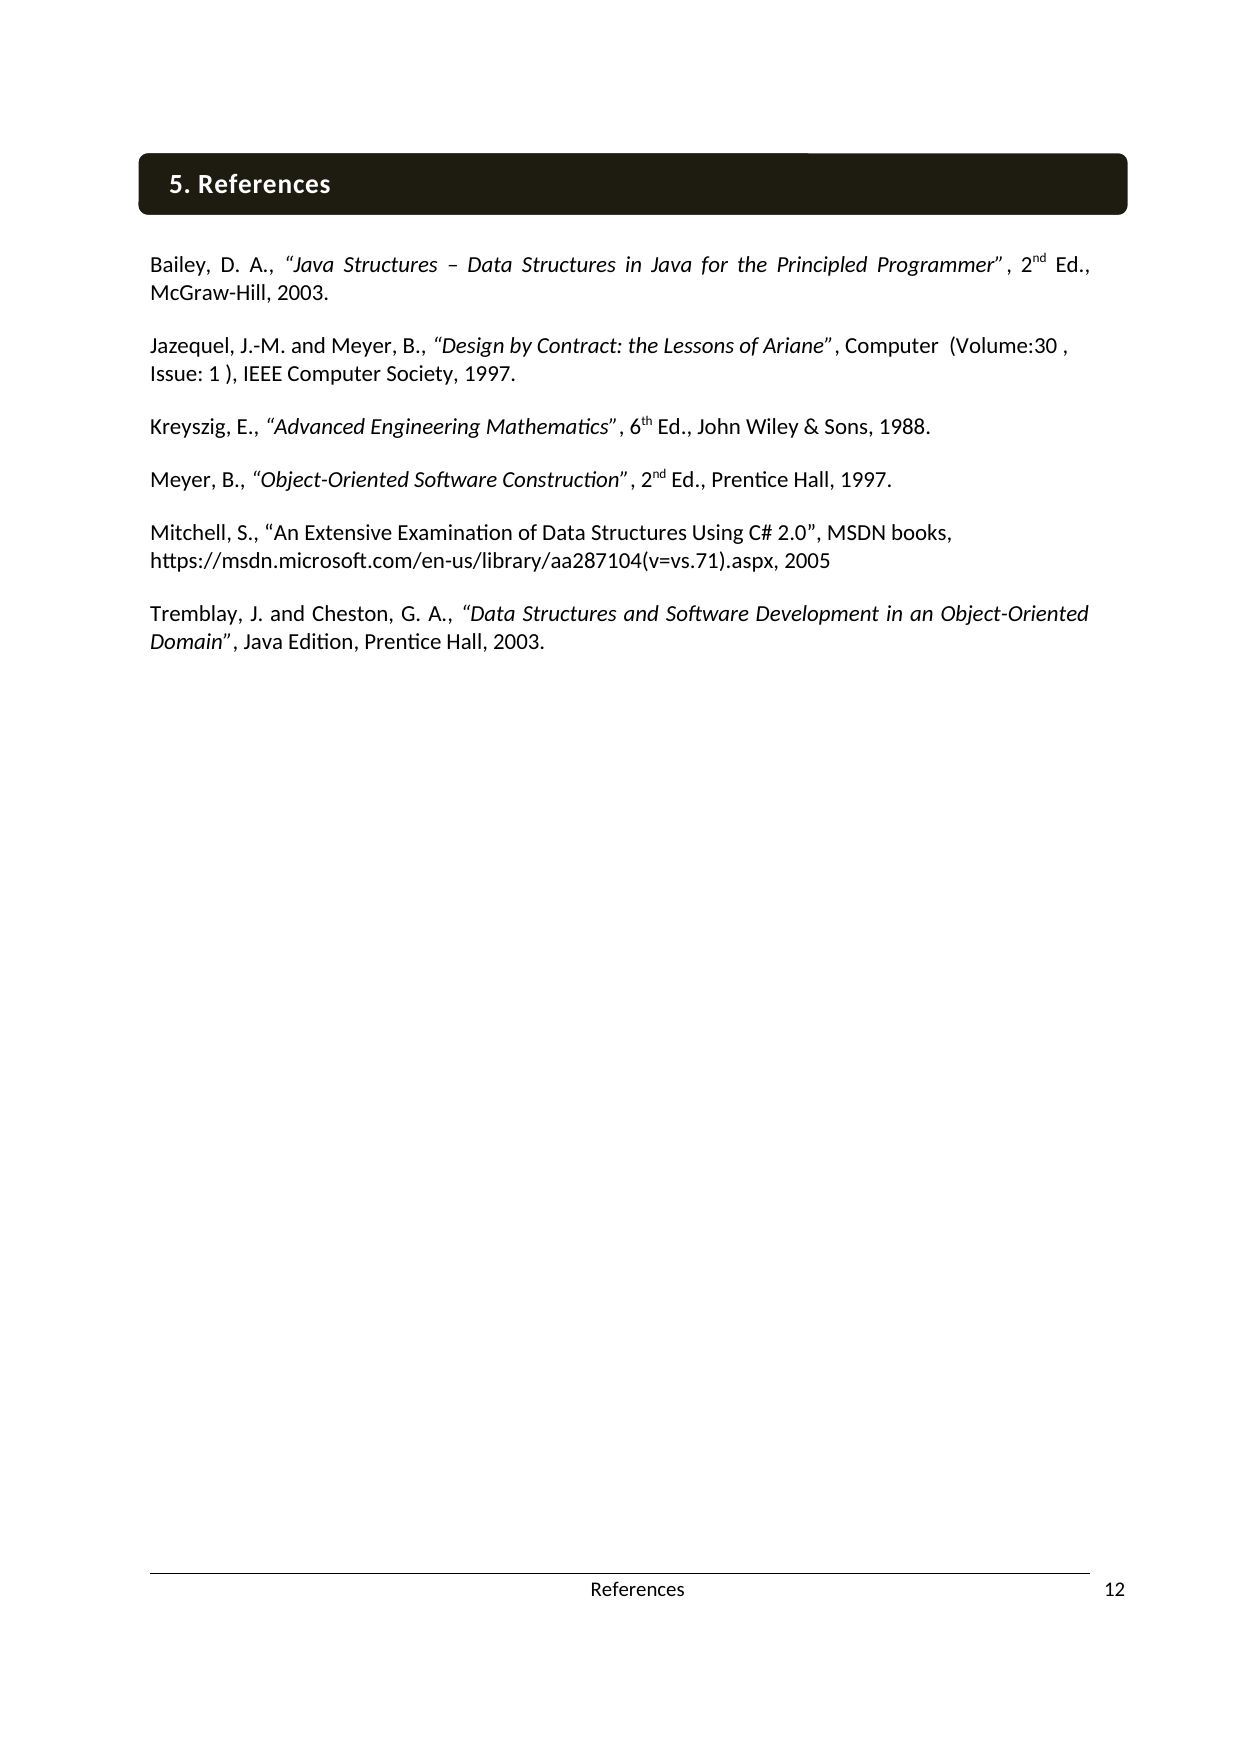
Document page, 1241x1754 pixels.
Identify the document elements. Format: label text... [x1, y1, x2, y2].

text Tremblay, J. and Cheston, G. A., “Data Structures and Software Development in an Object-Oriented Domain”, Java Edition, Prentice Hall, 2003. [150, 599, 1090, 655]
text Kreyszig, E., “Advanced Engineering Mathematics”, 6th Ed., John Wiley & Sons, 1988. [150, 412, 1090, 440]
text Mitchell, S., “An Extensive Examination of Data Structures Using C# 2.0”, MSDN books, https://msdn.microsoft.com/en-us/library/aa287104(v=vs.71).aspx, 2005 [150, 518, 1090, 574]
text Jazequel, J.-M. and Meyer, B., “Design by Contract: the Lessons of Ariane”, Computer (Volume:30 , Issue: 1 ), IEEE Computer Society, 1997. [150, 331, 1090, 387]
text Meyer, B., “Object-Oriented Software Construction”, 2nd Ed., Prentice Hall, 1997. [150, 465, 1090, 493]
text Bailey, D. A., “Java Structures – Data Structures in Java for the Principled Programmer”, 2nd Ed., McGraw-Hill, 2003. [150, 250, 1090, 306]
